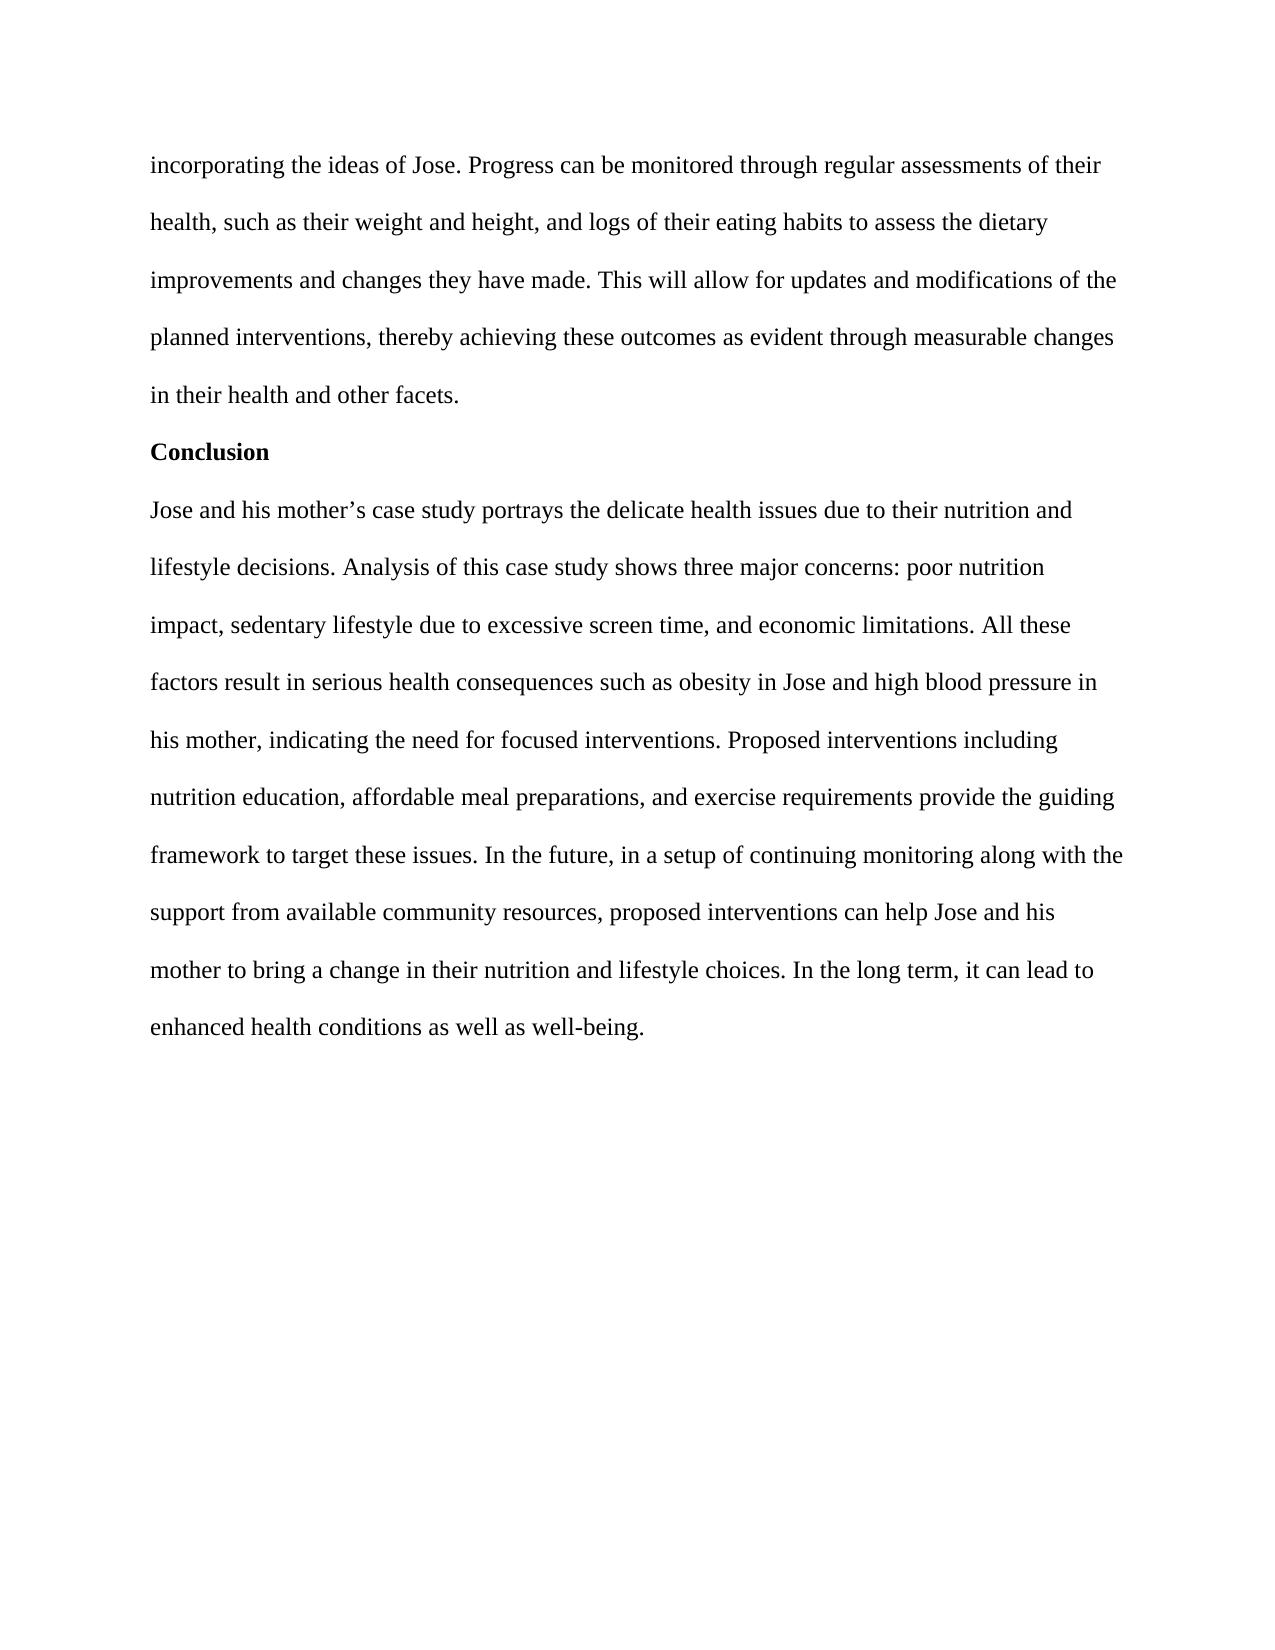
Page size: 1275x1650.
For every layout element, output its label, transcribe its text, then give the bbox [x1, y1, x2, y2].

text Jose and his mother’s case study portrays the delicate health issues due to their nutrition and lifestyle decisions. Analysis of this case study shows three major concerns: poor nutrition impact, sedentary lifestyle due to excessive screen time, and economic limitations. All these factors result in serious health consequences such as obesity in Jose and high blood pressure in his mother, indicating the need for focused interventions. Proposed interventions including nutrition education, affordable meal preparations, and exercise requirements provide the guiding framework to target these issues. In the future, in a setup of continuing monitoring along with the support from available community resources, proposed interventions can help Jose and his mother to bring a change in their nutrition and lifestyle choices. In the long term, it can lead to enhanced health conditions as well as well-being. [150, 495, 1125, 1041]
subtitle Conclusion [150, 437, 1125, 466]
